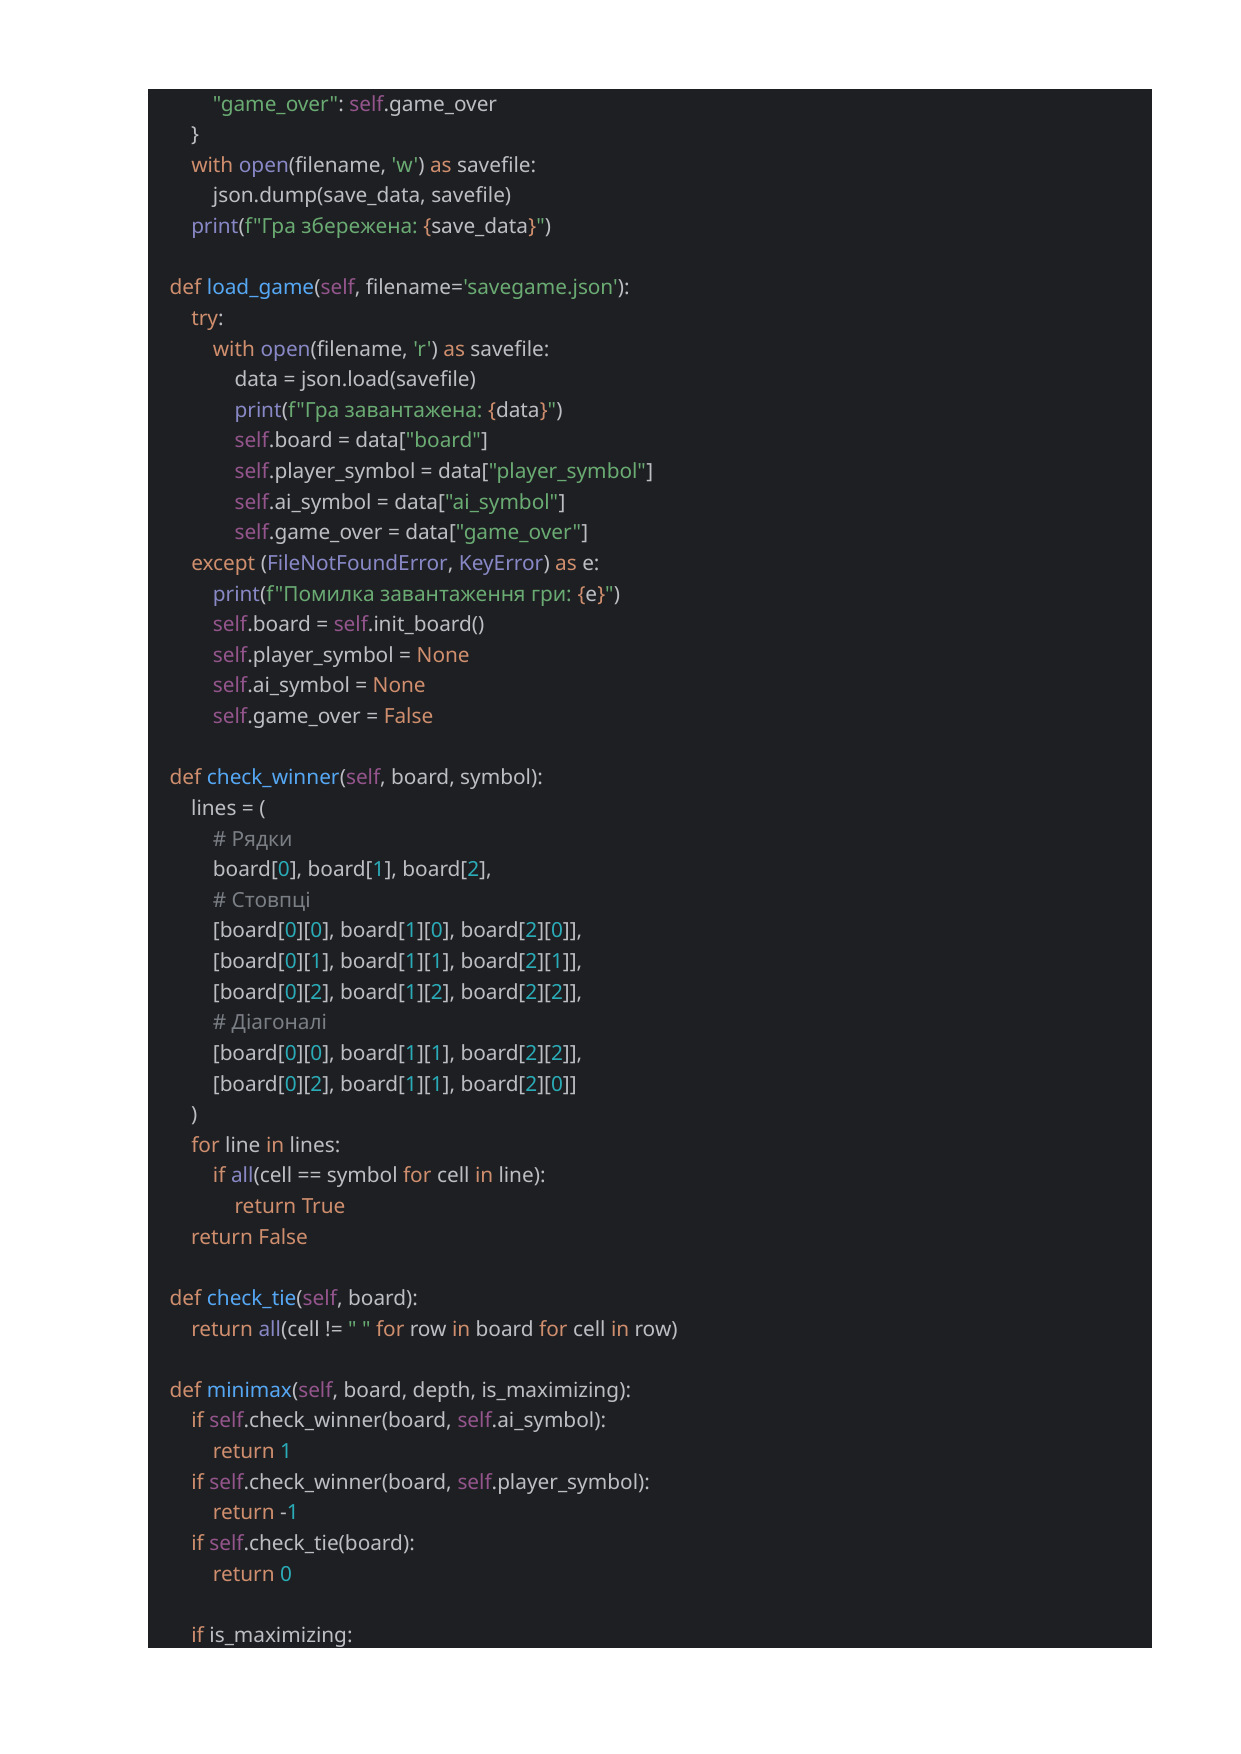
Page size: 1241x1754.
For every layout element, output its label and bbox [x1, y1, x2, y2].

text [148, 89, 1152, 1648]
